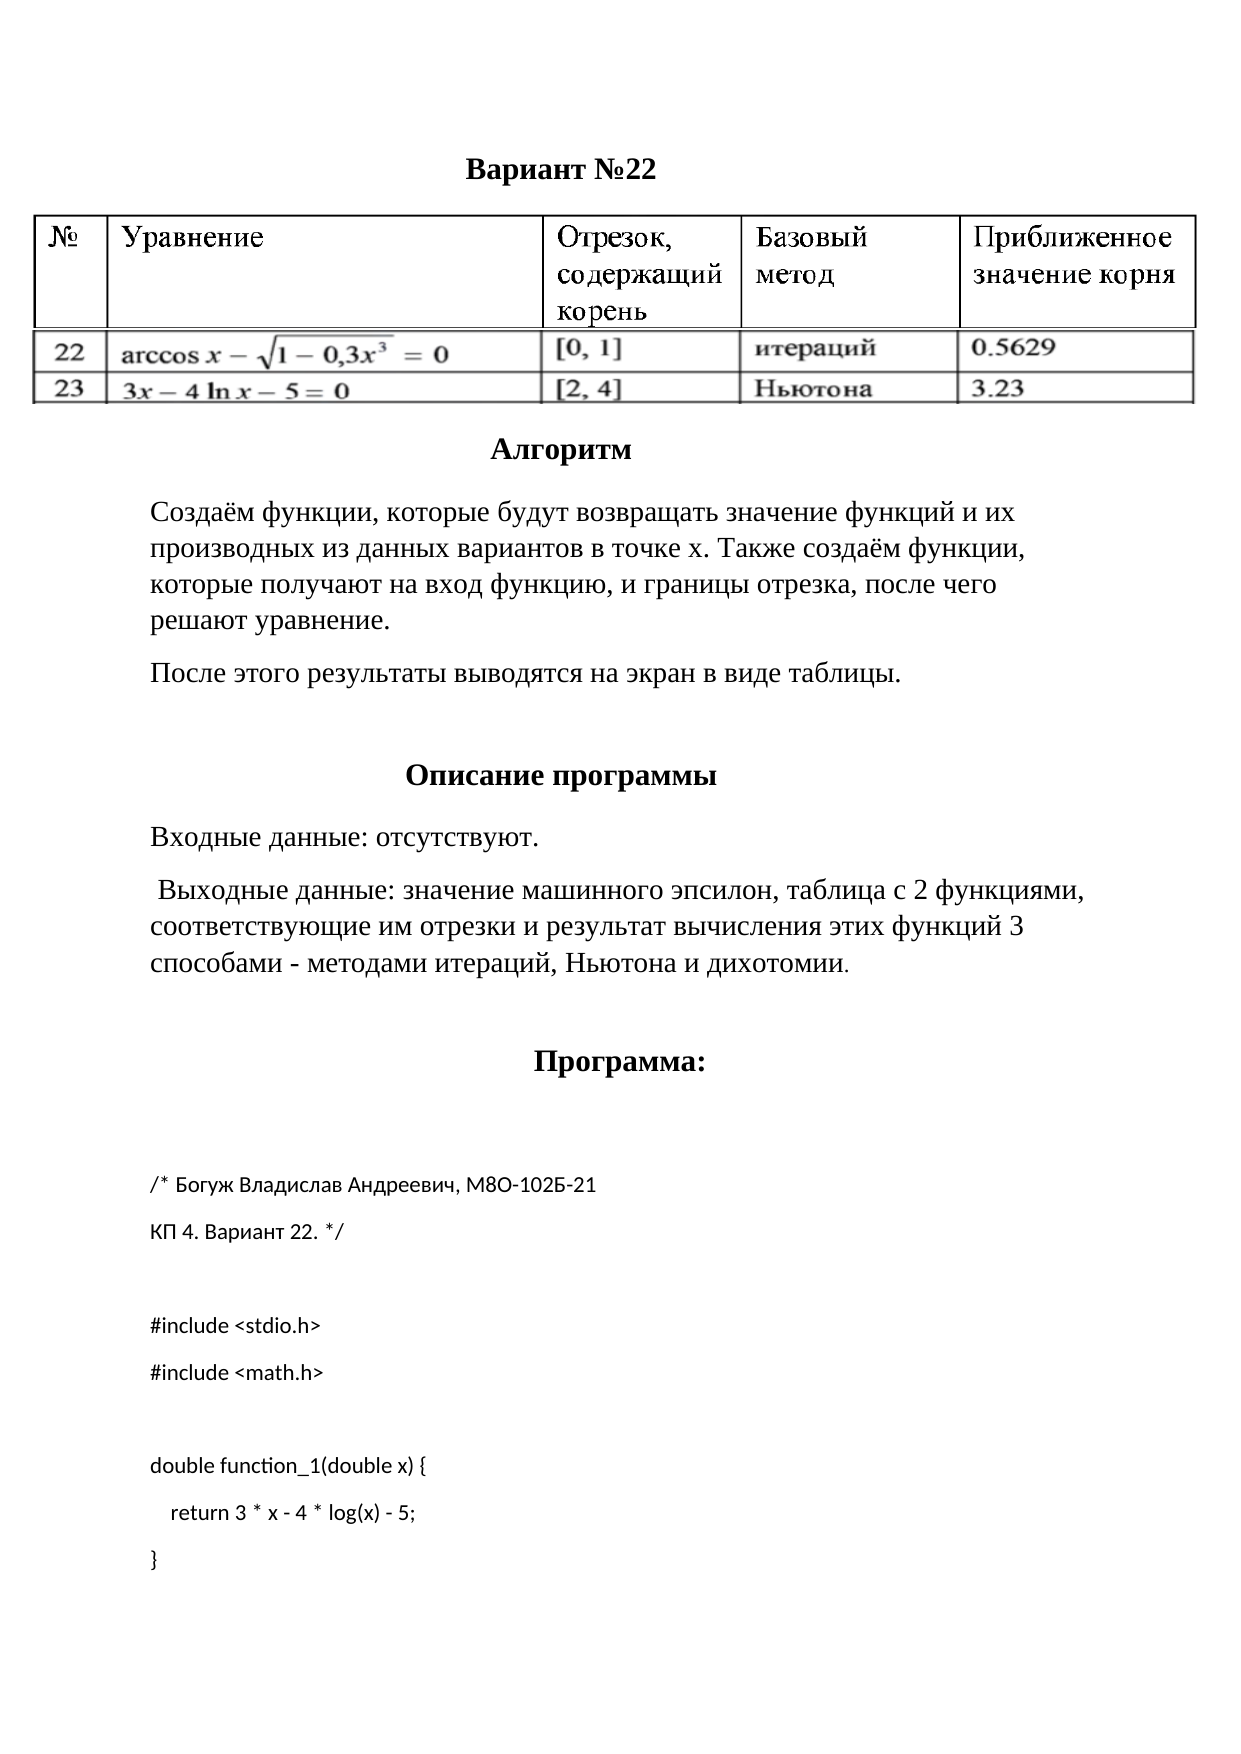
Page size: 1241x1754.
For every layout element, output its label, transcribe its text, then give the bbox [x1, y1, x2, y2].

text } [150, 1545, 1090, 1573]
text Описание программы [32, 756, 1090, 792]
text Создаём функции, которые будут возвращать значение функций и их производных из данных вариантов в точке x. Также создаём функции, которые получают на вход функцию, и границы отрезка, после чего решают уравнение. [150, 494, 1090, 636]
picture [31, 330, 1198, 404]
text Программа: [32, 1043, 1090, 1078]
text /* Богуж Владислав Андреевич, М8О-102Б-21 [150, 1170, 1090, 1198]
text Алгоритм [32, 430, 1090, 466]
text Входные данные: отсутствуют. [150, 819, 1090, 853]
text return 3 * x - 4 * log(x) - 5; [150, 1498, 1090, 1526]
text #include <stdio.h> [150, 1311, 1090, 1339]
text Вариант №22 [32, 150, 1090, 186]
text Выходные данные: значение машинного эпсилон, таблица с 2 функциями, соответствующие им отрезки и результат вычисления этих функций 3 способами - методами итераций, Ньютона и дихотомии. [150, 872, 1090, 978]
text double function_1(double x) { [150, 1451, 1090, 1479]
picture [31, 213, 1198, 328]
text #include <math.h> [150, 1358, 1090, 1386]
text После этого результаты выводятся на экран в виде таблицы. [150, 655, 1090, 689]
text КП 4. Вариант 22. */ [150, 1217, 1090, 1245]
